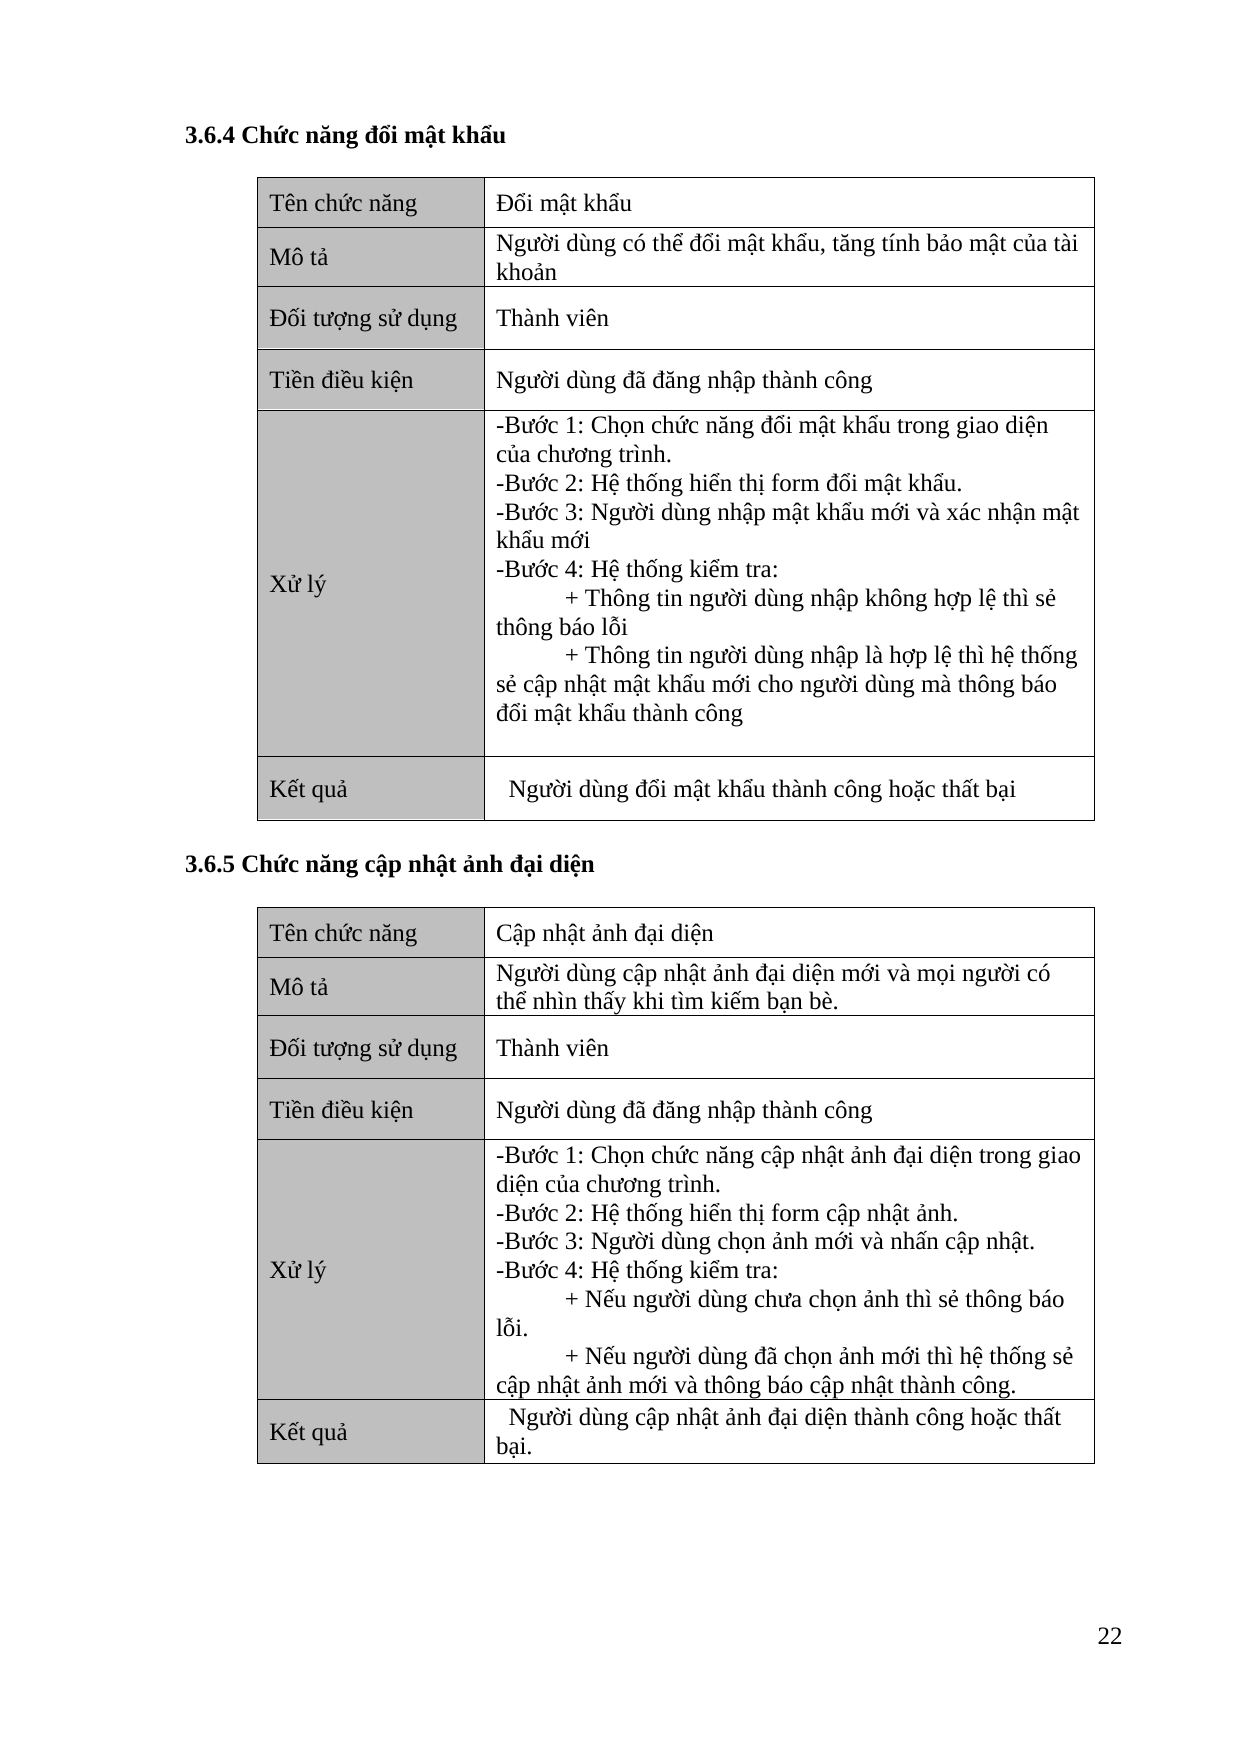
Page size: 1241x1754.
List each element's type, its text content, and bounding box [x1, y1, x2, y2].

table_cell Kết quả [258, 1400, 484, 1463]
table_header Tên chức năng [258, 178, 484, 227]
table_cell Xử lý [258, 1140, 484, 1399]
table_cell Tiền điều kiện [258, 350, 484, 409]
text 3.6.4 Chức năng đổi mật khẩu [185, 120, 1122, 148]
table_cell Mô tả [258, 228, 484, 286]
table_cell Người dùng có thể đổi mật khẩu, tăng tính bảo mật của tài khoản [485, 228, 1094, 286]
table_cell Người dùng đổi mật khẩu thành công hoặc thất bại [485, 757, 1094, 819]
table_cell Mô tả [258, 958, 484, 1015]
table_cell Thành viên [485, 287, 1094, 348]
table_cell Thành viên [485, 1016, 1094, 1078]
table_header Cập nhật ảnh đại diện [485, 908, 1094, 957]
table_cell -Bước 1: Chọn chức năng đổi mật khẩu trong giao diện của chương trình. -Bước 2: Hệ thống hiển thị form đổi mật khẩu. -Bước 3: Người dùng nhập mật khẩu mới và xác nhận mật khẩu mới -Bước 4: Hệ thống kiểm tra: + Thông tin người dùng nhập không hợp lệ thì sẻ thông báo lỗi + Thông tin người dùng nhập là hợp lệ thì hệ thống sẻ cập nhật mật khẩu mới cho người dùng mà thông báo đổi mật khẩu thành công [485, 411, 1094, 756]
table_cell Người dùng cập nhật ảnh đại diện thành công hoặc thất bại. [485, 1400, 1094, 1463]
table_cell -Bước 1: Chọn chức năng cập nhật ảnh đại diện trong giao diện của chương trình. -Bước 2: Hệ thống hiển thị form cập nhật ảnh. -Bước 3: Người dùng chọn ảnh mới và nhấn cập nhật. -Bước 4: Hệ thống kiểm tra: + Nếu người dùng chưa chọn ảnh thì sẻ thông báo lỗi. + Nếu người dùng đã chọn ảnh mới thì hệ thống sẻ cập nhật ảnh mới và thông báo cập nhật thành công. [485, 1140, 1094, 1399]
table_cell Người dùng cập nhật ảnh đại diện mới và mọi người có thể nhìn thấy khi tìm kiếm bạn bè. [485, 958, 1094, 1015]
table_cell Đối tượng sử dụng [258, 287, 484, 348]
text 3.6.5 Chức năng cập nhật ảnh đại diện [185, 849, 1122, 878]
table_cell Người dùng đã đăng nhập thành công [485, 1079, 1094, 1139]
table_cell Xử lý [258, 411, 484, 756]
table_header Đổi mật khẩu [485, 178, 1094, 227]
table_header Tên chức năng [258, 908, 484, 957]
table_cell Kết quả [258, 757, 484, 819]
table_cell Đối tượng sử dụng [258, 1016, 484, 1078]
table_cell Tiền điều kiện [258, 1079, 484, 1139]
table_cell Người dùng đã đăng nhập thành công [485, 350, 1094, 409]
